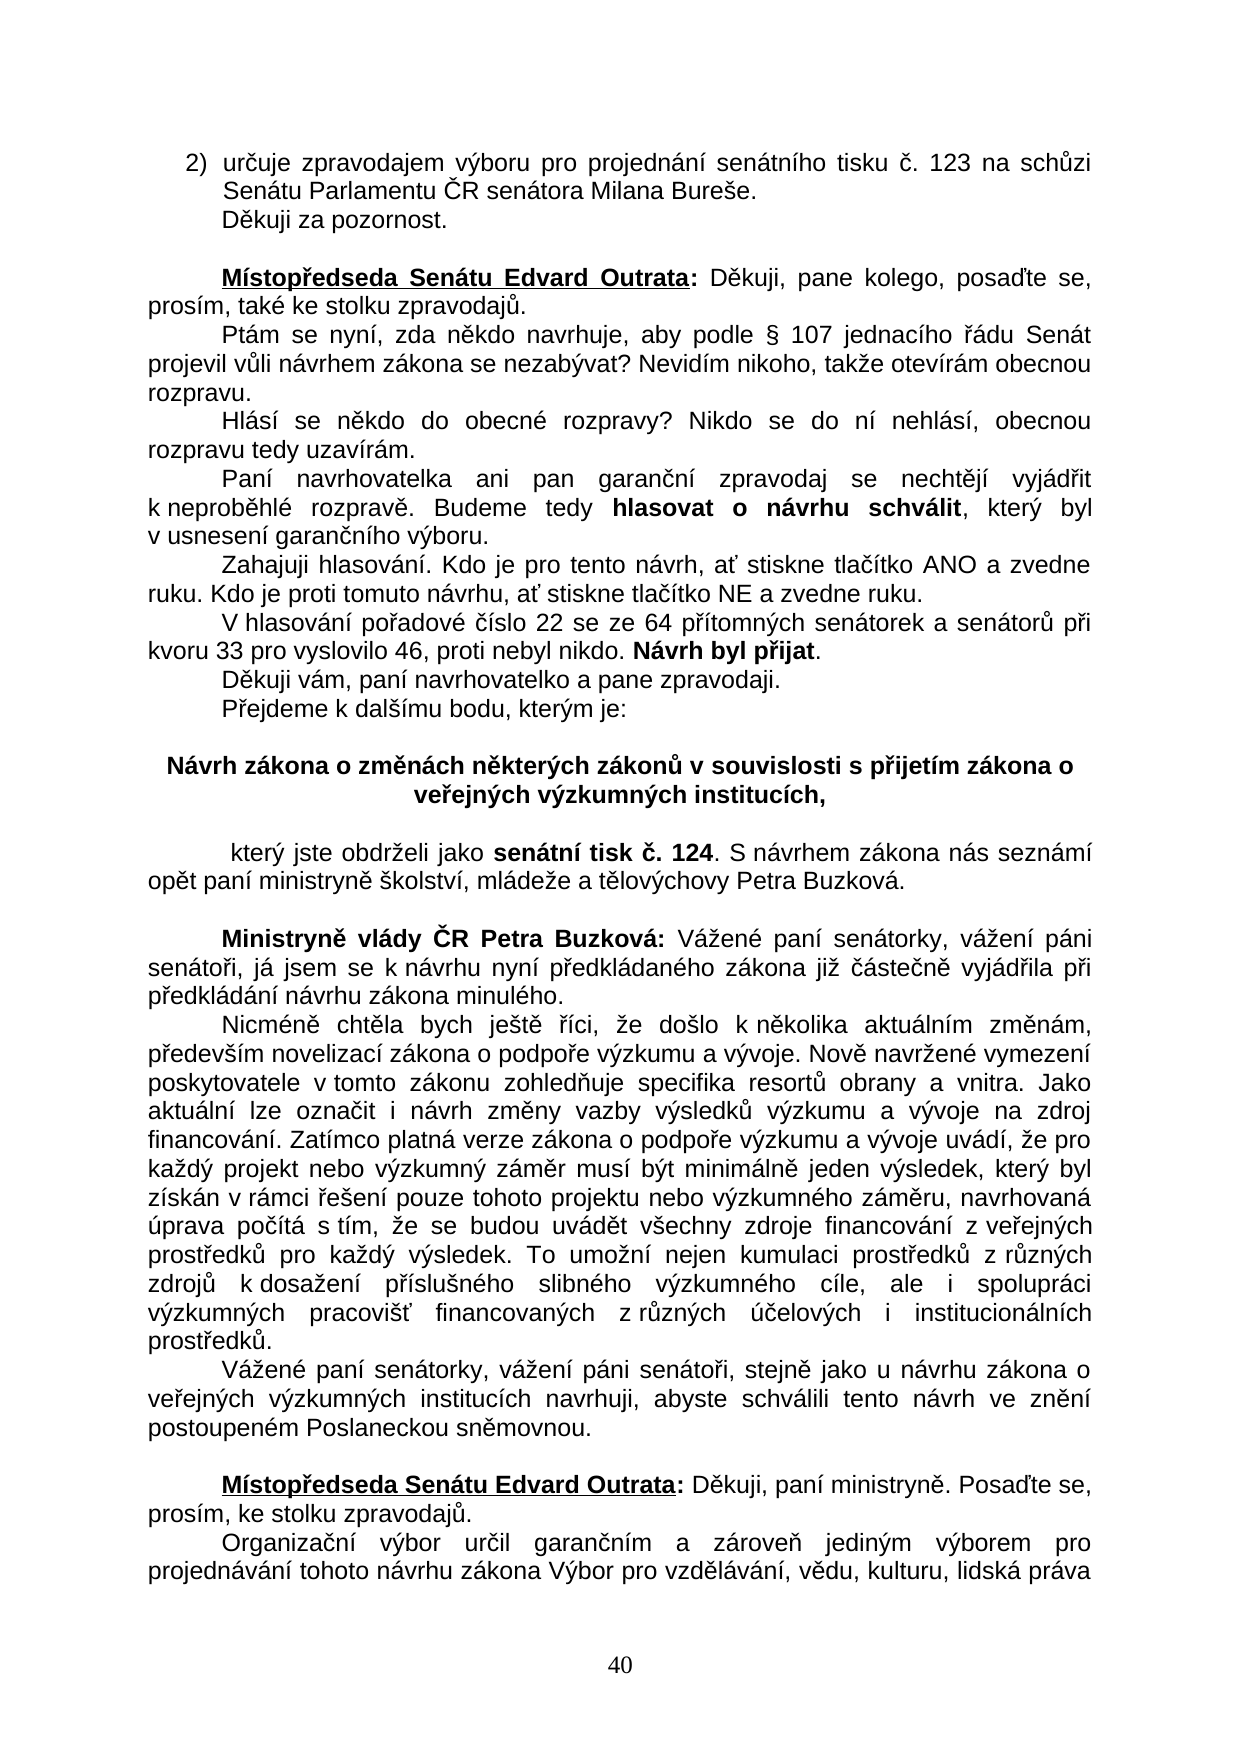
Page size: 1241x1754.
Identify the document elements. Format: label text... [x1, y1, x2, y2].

text který jste obdrželi jako senátní tisk č. 124. S návrhem zákona nás seznámí opět paní ministryně školství, mládeže a tělovýchovy Petra Buzková. [148, 838, 1093, 895]
text Zahajuji hlasování. Kdo je pro tento návrh, ať stiskne tlačítko ANO a zvedne ruku. Kdo je proti tomuto návrhu, ať stiskne tlačítko NE a zvedne ruku. [148, 550, 1093, 608]
text Místopředseda Senátu Edvard Outrata: Děkuji, pane kolego, posaďte se, prosím, také ke stolku zpravodajů. [148, 263, 1093, 320]
text Přejdeme k dalšímu bodu, kterým je: [148, 694, 1093, 723]
text Místopředseda Senátu Edvard Outrata: Děkuji, paní ministryně. Posaďte se, prosím, ke stolku zpravodajů. [148, 1470, 1093, 1528]
text Paní navrhovatelka ani pan garanční zpravodaj se nechtějí vyjádřit k neproběhlé rozpravě. Budeme tedy hlasovat o návrhu schválit, který byl v usnesení garančního výboru. [148, 464, 1093, 550]
text Návrh zákona o změnách některých zákonů v souvislosti s přijetím zákona o veřejných výzkumných institucích, [148, 751, 1093, 809]
text Hlásí se někdo do obecné rozpravy? Nikdo se do ní nehlásí, obecnou rozpravu tedy uzavírám. [148, 406, 1093, 464]
text Nicméně chtěla bych ještě říci, že došlo k několika aktuálním změnám, především novelizací zákona o podpoře výzkumu a vývoje. Nově navržené vymezení poskytovatele v tomto zákonu zohledňuje specifika resortů obrany a vnitra. Jako aktuální lze označit i návrh změny vazby výsledků výzkumu a vývoje na zdroj financování. Zatímco platná verze zákona o podpoře výzkumu a vývoje uvádí, že pro každý projekt nebo výzkumný záměr musí být minimálně jeden výsledek, který byl získán v rámci řešení pouze tohoto projektu nebo výzkumného záměru, navrhovaná úprava počítá s tím, že se budou uvádět všechny zdroje financování z veřejných prostředků pro každý výsledek. To umožní nejen kumulaci prostředků z různých zdrojů k dosažení příslušného slibného výzkumného cíle, ale i spolupráci výzkumných pracovišť financovaných z různých účelových i institucionálních prostředků. [148, 1010, 1093, 1355]
text Ptám se nyní, zda někdo navrhuje, aby podle § 107 jednacího řádu Senát projevil vůli návrhem zákona se nezabývat? Nevidím nikoho, takže otevírám obecnou rozpravu. [148, 320, 1093, 406]
text Ministryně vlády ČR Petra Buzková: Vážené paní senátorky, vážení páni senátoři, já jsem se k návrhu nyní předkládaného zákona již částečně vyjádřila při předkládání návrhu zákona minulého. [148, 924, 1093, 1010]
text Vážené paní senátorky, vážení páni senátoři, stejně jako u návrhu zákona o veřejných výzkumných institucích navrhuji, abyste schválili tento návrh ve znění postoupeném Poslaneckou sněmovnou. [148, 1355, 1093, 1441]
text V hlasování pořadové číslo 22 se ze 64 přítomných senátorek a senátorů při kvoru 33 pro vyslovilo 46, proti nebyl nikdo. Návrh byl přijat. [148, 608, 1093, 665]
list určuje zpravodajem výboru pro projednání senátního tisku č. 123 na schůzi Senátu Parlamentu ČR senátora Milana Bureše. [185, 148, 1093, 205]
text Děkuji za pozornost. [148, 205, 1093, 234]
text Děkuji vám, paní navrhovatelko a pane zpravodaji. [148, 665, 1093, 694]
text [148, 1528, 1093, 1585]
